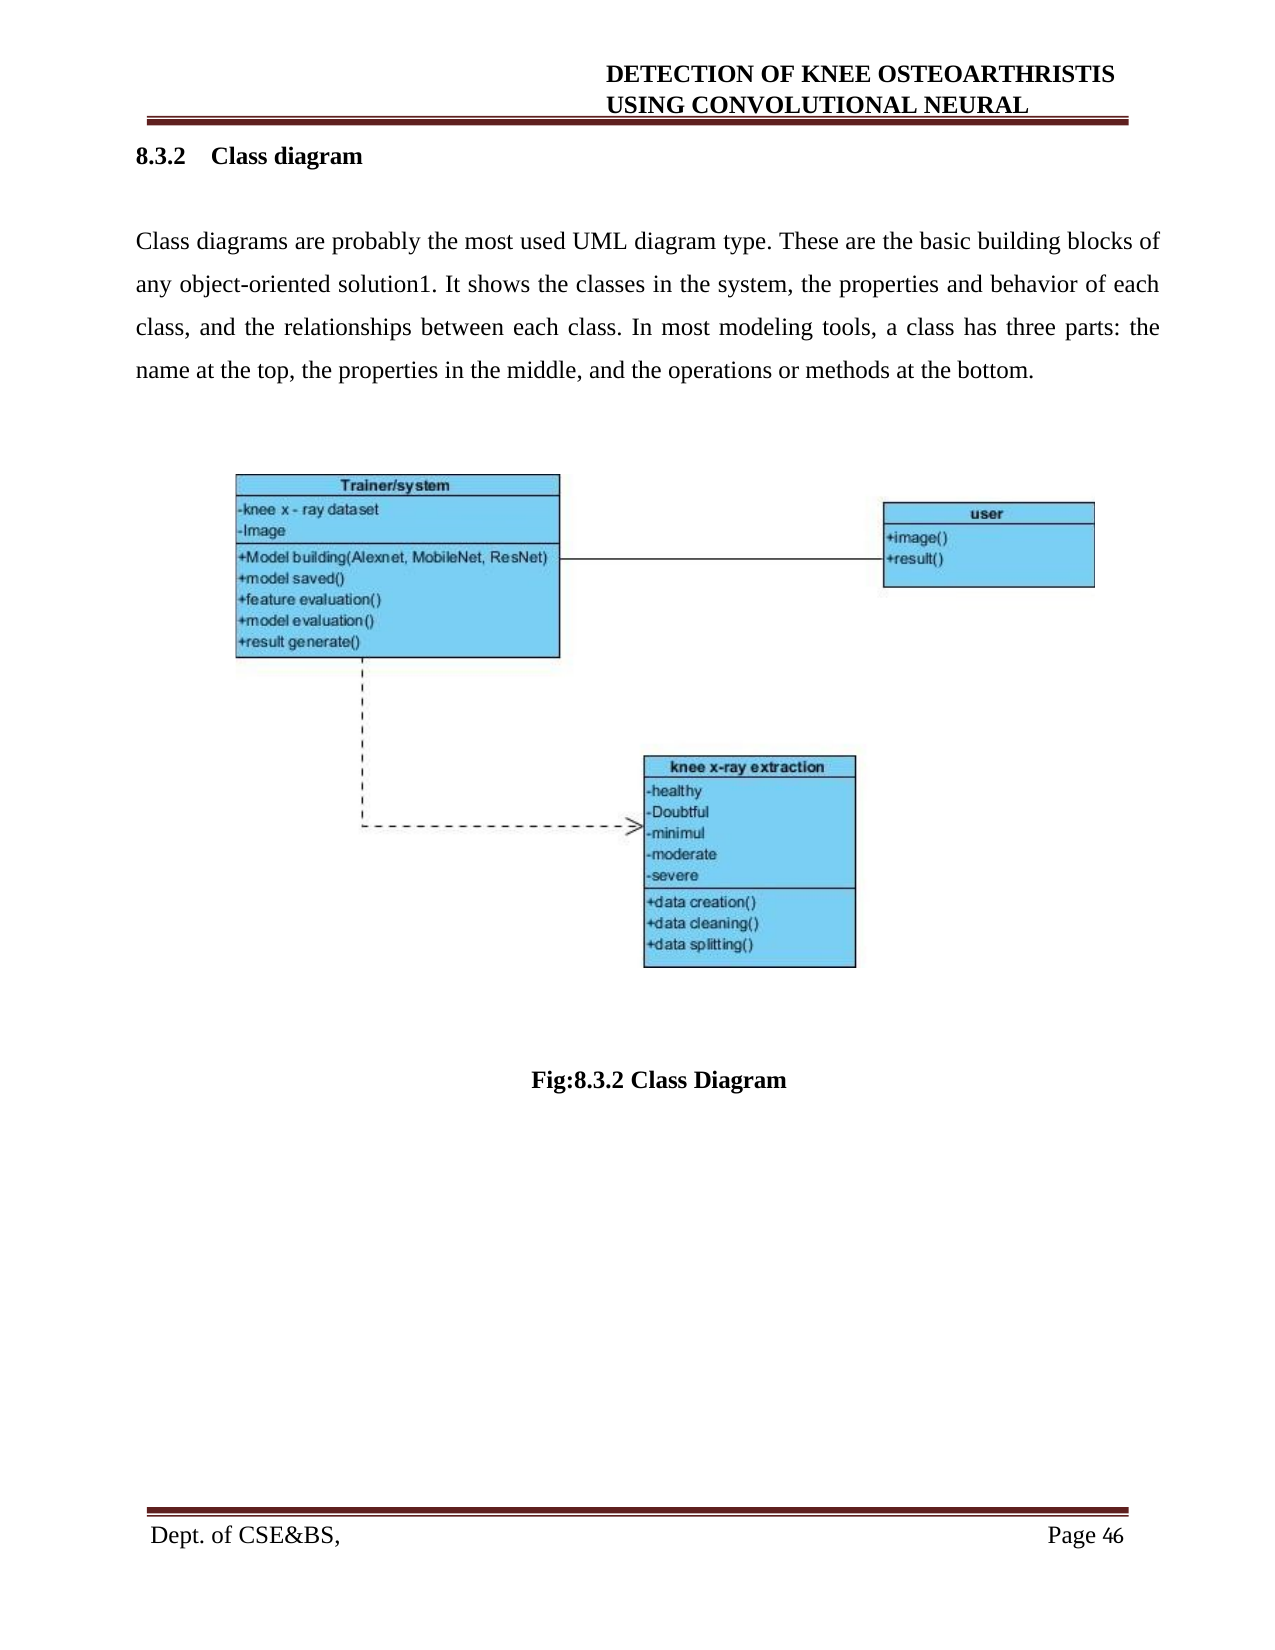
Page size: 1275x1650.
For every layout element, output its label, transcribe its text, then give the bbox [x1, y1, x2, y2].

subtitle Fig:8.3.2 Class Diagram [114, 1065, 1203, 1094]
list Class diagram [136, 141, 1217, 169]
text Class diagrams are probably the most used UML diagram type. These are the basic building blocks of any object-oriented solution1. It shows the classes in the system, the properties and behavior of each class, and the relationships between each class. In most modeling tools, a class has three parts: the name at the top, the properties in the middle, and the operations or methods at the bottom. [136, 226, 1161, 384]
picture [235, 474, 1095, 968]
